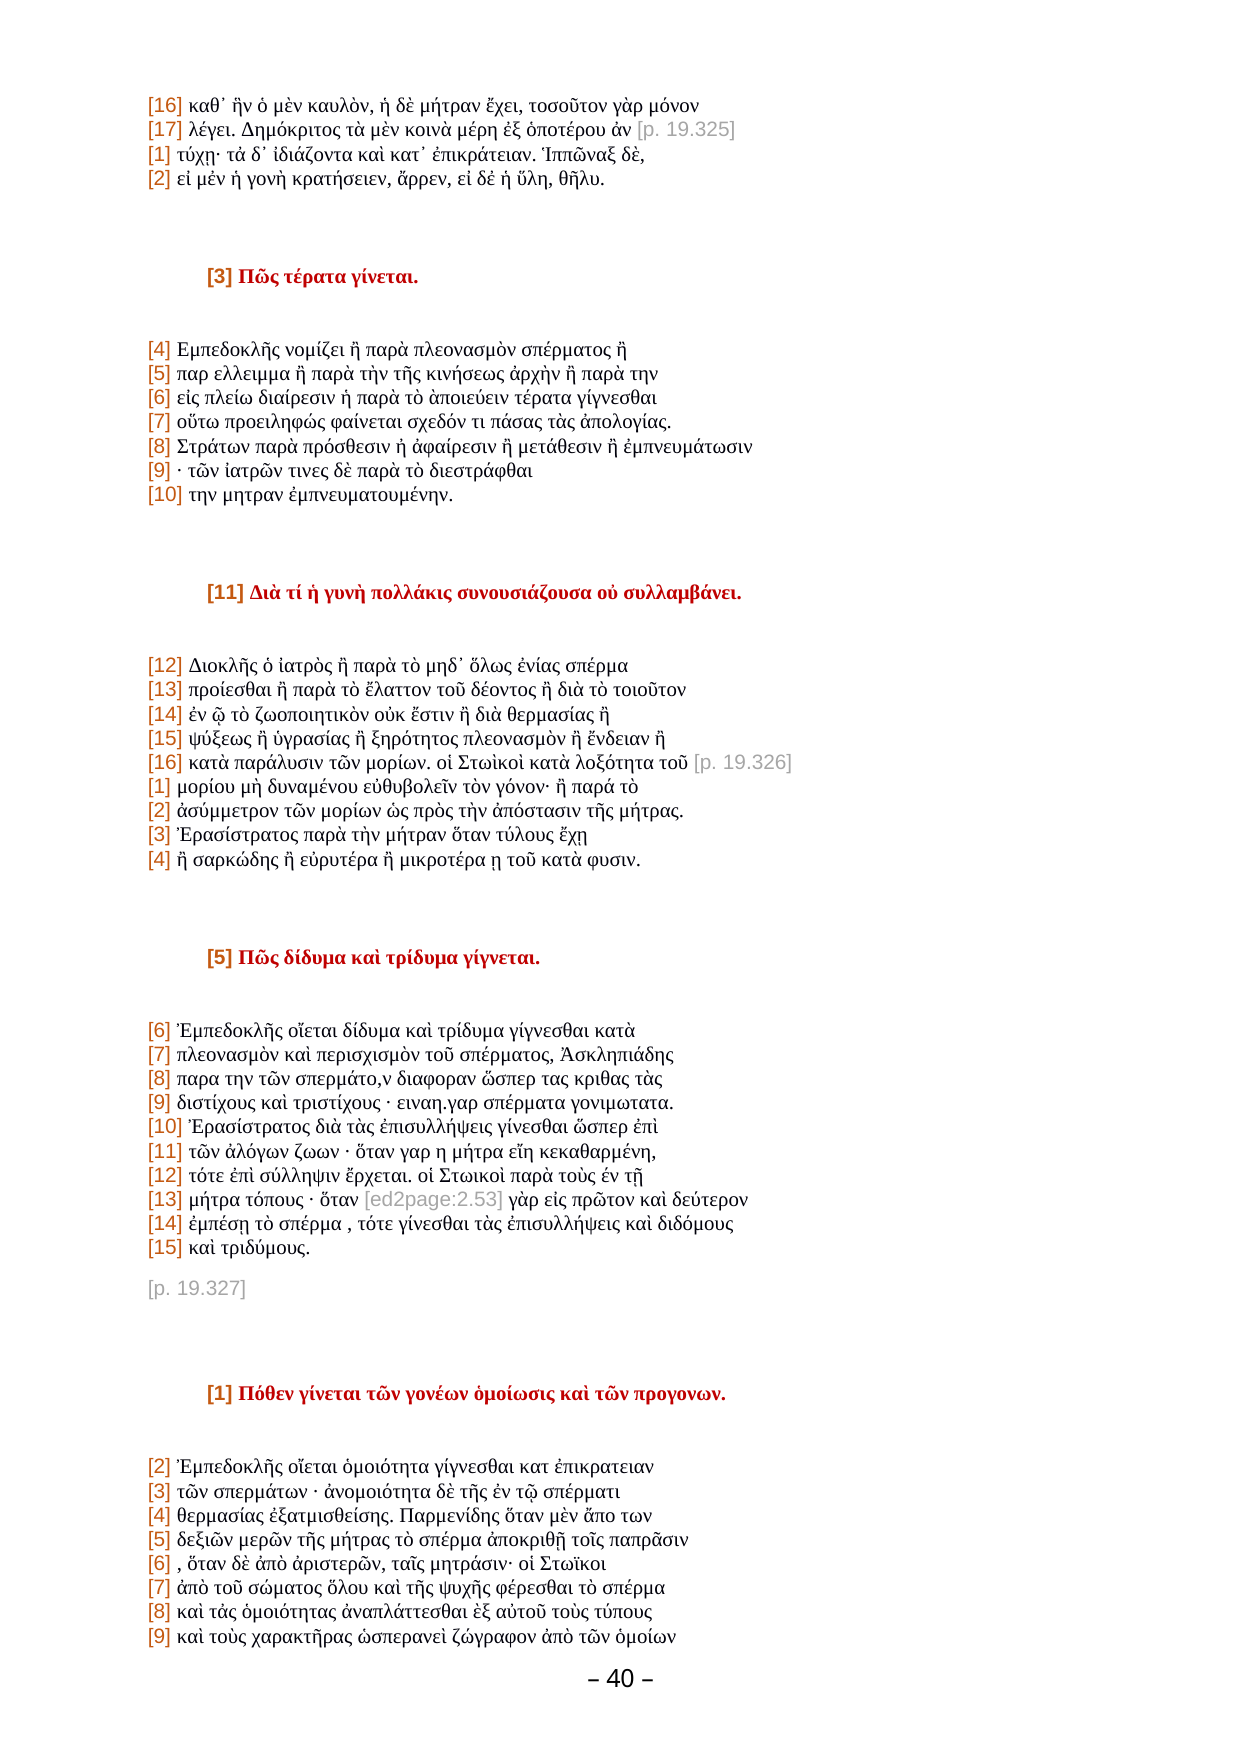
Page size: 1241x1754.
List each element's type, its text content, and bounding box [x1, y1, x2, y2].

text [12] Διοκλῆς ὁ ἰατρὸς ἢ παρὰ τὸ μηδ᾽ ὅλως ἐνίας σπέρμα [13] προίεσθαι ἢ παρὰ τὸ ἔλαττον τοῦ δέοντος ἢ διὰ τὸ τοιοῦτον [14] ἐν ῷ τὸ ζωοποιητικὸν οὐκ ἔστιν ἢ διὰ θερμασίας ἢ [15] ψύξεως ἢ ὑγρασίας ἢ ξηρότητος πλεονασμὸν ἢ ἔνδειαν ἢ [16] κατὰ παράλυσιν τῶν μορίων. οἱ Στωὶκοὶ κατὰ λοξότητα τοῦ [p. 19.326] [1] μορίου μὴ δυναμένου εὐθυβολεῖν τὸν γόνον· ἢ παρά τὸ [2] ἀσύμμετρον τῶν μορίων ὡς πρὸς τὴν ἀπόστασιν τῆς μήτρας. [3] Ἐρασίστρατος παρὰ τὴν μήτραν ὅταν τύλους ἔχῃ [4] ἢ σαρκώδης ἢ εὐρυτέρα ἢ μικροτέρα ῃ τοῦ κατὰ φυσιν. [148, 629, 1092, 871]
subtitle [5] Πῶς δίδυμα καὶ τρίδυμα γίγνεται. [207, 921, 1092, 969]
subtitle [3] Πῶς τέρατα γίνεται. [207, 240, 1092, 288]
text [p. 19.327] [148, 1276, 1092, 1300]
subtitle [11] Διὰ τί ἡ γυνὴ πολλάκις συνουσιάζουσα οὐ συλλαμβάνει. [207, 556, 1092, 604]
text [6] Ἐμπεδοκλῆς οἴεται δίδυμα καὶ τρίδυμα γίγνεσθαι κατὰ [7] πλεονασμὸν καὶ περισχισμὸν τοῦ σπέρματος, Ἀσκληπιάδης [8] παρα την τῶν σπερμάτο,ν διαφοραν ὥσπερ τας κριθας τὰς [9] διστίχους καὶ τριστίχους · ειναη.γαρ σπέρματα γονιμωτατα. [10] Ἐρασίστρατος διὰ τὰς ἐπισυλλήψεις γίνεσθαι ὥσπερ ἐπὶ [11] τῶν ἀλόγων ζωων · ὅταν γαρ η μήτρα εἴη κεκαθαρμένη, [12] τότε ἐπὶ σύλληψιν ἔρχεται. οἱ Στωικοὶ παρὰ τοὺς έν τῇ [13] μήτρα τόπους · ὅταν [ed2page:2.53] γὰρ εἰς πρῶτον καὶ δεύτερον [14] ἐμπέσῃ τὸ σπέρμα , τότε γίνεσθαι τὰς ἐπισυλλήψεις καὶ διδόμους [15] καὶ τριδύμους. [148, 994, 1092, 1259]
subtitle [1] Πόθεν γίνεται τῶν γονέων ὁμοίωσις καὶ τῶν προγονων. [207, 1357, 1092, 1405]
text [4] Εμπεδοκλῆς νομίζει ἢ παρὰ πλεονασμὸν σπέρματος ἢ [5] παρ ελλειμμα ἢ παρὰ τὴν τῆς κινήσεως ἀρχὴν ἢ παρὰ την [6] εἰς πλείω διαίρεσιν ἡ παρὰ τὸ ὰποιεύειν τέρατα γίγνεσθαι [7] οὕτω προειληφώς φαίνεται σχεδόν τι πάσας τὰς ἀπολογίας. [8] Στράτων παρὰ πρόσθεσιν ἠ ἀφαίρεσιν ἢ μετάθεσιν ἢ ἐμπνευμάτωσιν [9] · τῶν ἰατρῶν τινες δὲ παρὰ τὸ διεστράφθαι [10] την μητραν ἐμπνευματουμένην. [148, 313, 1092, 506]
